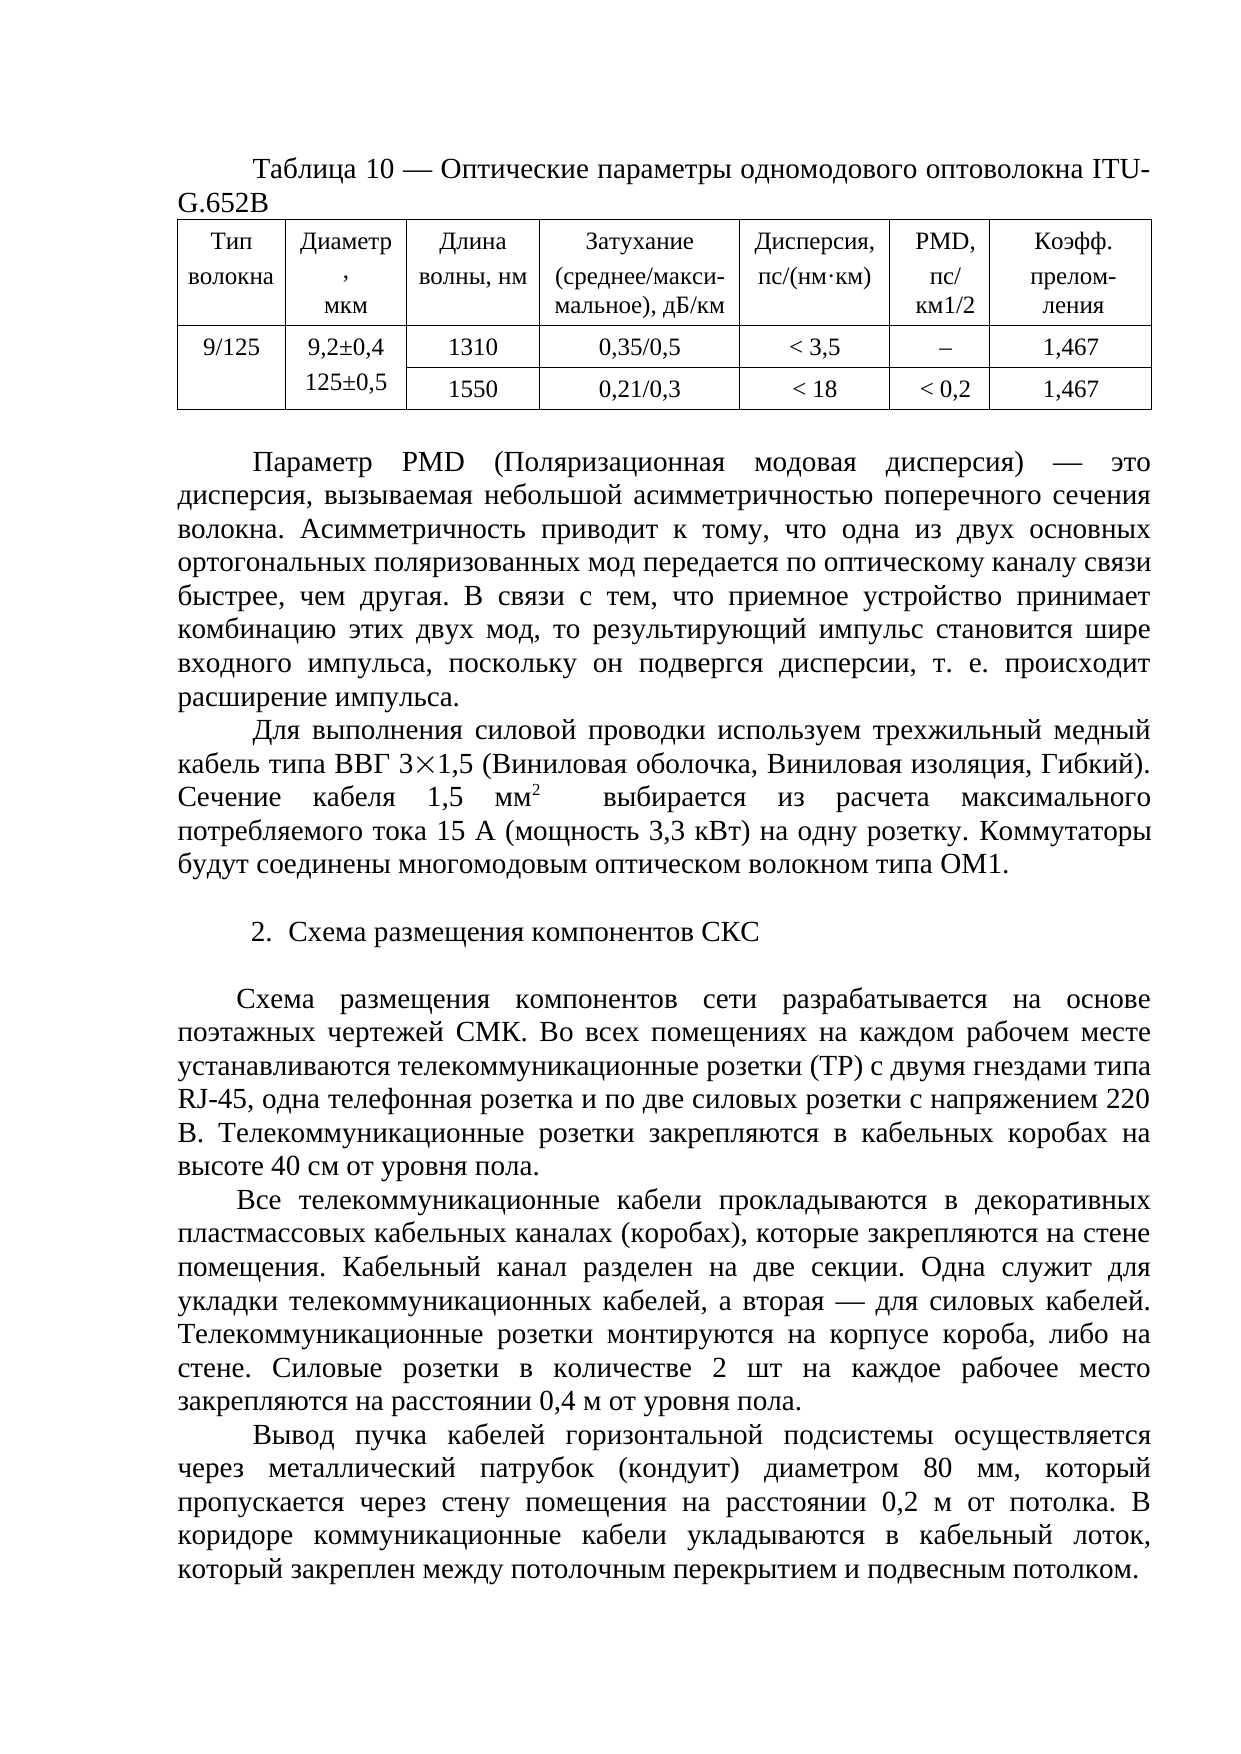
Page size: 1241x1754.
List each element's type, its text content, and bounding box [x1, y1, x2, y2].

table_cell – [890, 326, 989, 367]
table_cell 1550 [407, 368, 539, 409]
table_cell 9,2±0,4 125±0,5 [286, 326, 406, 409]
table_cell 1,467 [990, 326, 1151, 367]
text Параметр PMD (Поляризационная модовая дисперсия) — это дисперсия, вызываемая небольшой асимметричностью поперечного сечения волокна. Асимметричность приводит к тому, что одна из двух основных ортогональных поляризованных мод передается по оптическому каналу связи быстрее, чем другая. В связи с тем, что приемное устройство принимает комбинацию этих двух мод, то результирующий импульс становится шире входного импульса, поскольку он подвергся дисперсии, т. е. происходит расширение импульса. [177, 444, 1152, 712]
text Таблица 10 — Оптические параметры одномодового оптоволокна ITU-G.652B [177, 152, 1152, 219]
list Схема размещения компонентов СКС [251, 914, 1152, 947]
table_cell 0,21/0,3 [540, 368, 739, 409]
table_cell 0,35/0,5 [540, 326, 739, 367]
table_cell 1,467 [990, 368, 1151, 409]
table_cell < 3,5 [740, 326, 889, 367]
table_header Длина волны, нм [407, 220, 539, 325]
table_header Дисперсия, пс/(нм·км) [740, 220, 889, 325]
table_cell 1310 [407, 326, 539, 367]
text Для выполнения силовой проводки используем трехжильный медный кабель типа ВВГ 31,5 (Виниловая оболочка, Виниловая изоляция, Гибкий). Сечение кабеля 1,5 мм2 выбирается из расчета максимального потребляемого тока 15 А (мощность 3,3 кВт) на одну розетку. Коммутаторы будут соединены многомодовым оптическом волокном типа OM1. [177, 712, 1152, 880]
text Схема размещения компонентов сети разрабатывается на основе поэтажных чертежей СМК. Во всех помещениях на каждом рабочем месте устанавливаются телекоммуникационные розетки (ТР) с двумя гнездами типа RJ-45, одна телефонная розетка и по две силовых розетки с напряжением 220 В. Телекоммуникационные розетки закрепляются в кабельных коробах на высоте 40 см от уровня пола. [177, 981, 1152, 1182]
table_header Тип волокна [178, 220, 285, 325]
table_cell 9/125 [178, 326, 285, 409]
table_header Коэфф. прелом-ления [990, 220, 1151, 325]
table_cell < 0,2 [890, 368, 989, 409]
table_header PMD, пс/км1/2 [890, 220, 989, 325]
table_header Затухание (среднее/макси-мальное), дБ/км [540, 220, 739, 325]
text Вывод пучка кабелей горизонтальной подсистемы осуществляется через металлический патрубок (кондуит) диаметром , который пропускается через стену помещения на расстоянии от потолка. В коридоре коммуникационные кабели укладываются в кабельный лоток, который закреплен между потолочным перекрытием и подвесным потолком. [177, 1417, 1152, 1584]
table_cell < 18 [740, 368, 889, 409]
table_header Диаметр, мкм [286, 220, 406, 325]
text Все телекоммуникационные кабели прокладываются в декоративных пластмассовых кабельных каналах (коробах), которые закрепляются на стене помещения. Кабельный канал разделен на две секции. Одна служит для укладки телекоммуникационных кабелей, а вторая — для силовых кабелей. Телекоммуникационные розетки монтируются на корпусе короба, либо на стене. Силовые розетки в количестве 2 шт на каждое рабочее место закрепляются на расстоянии 0,4 м от уровня пола. [177, 1182, 1152, 1417]
